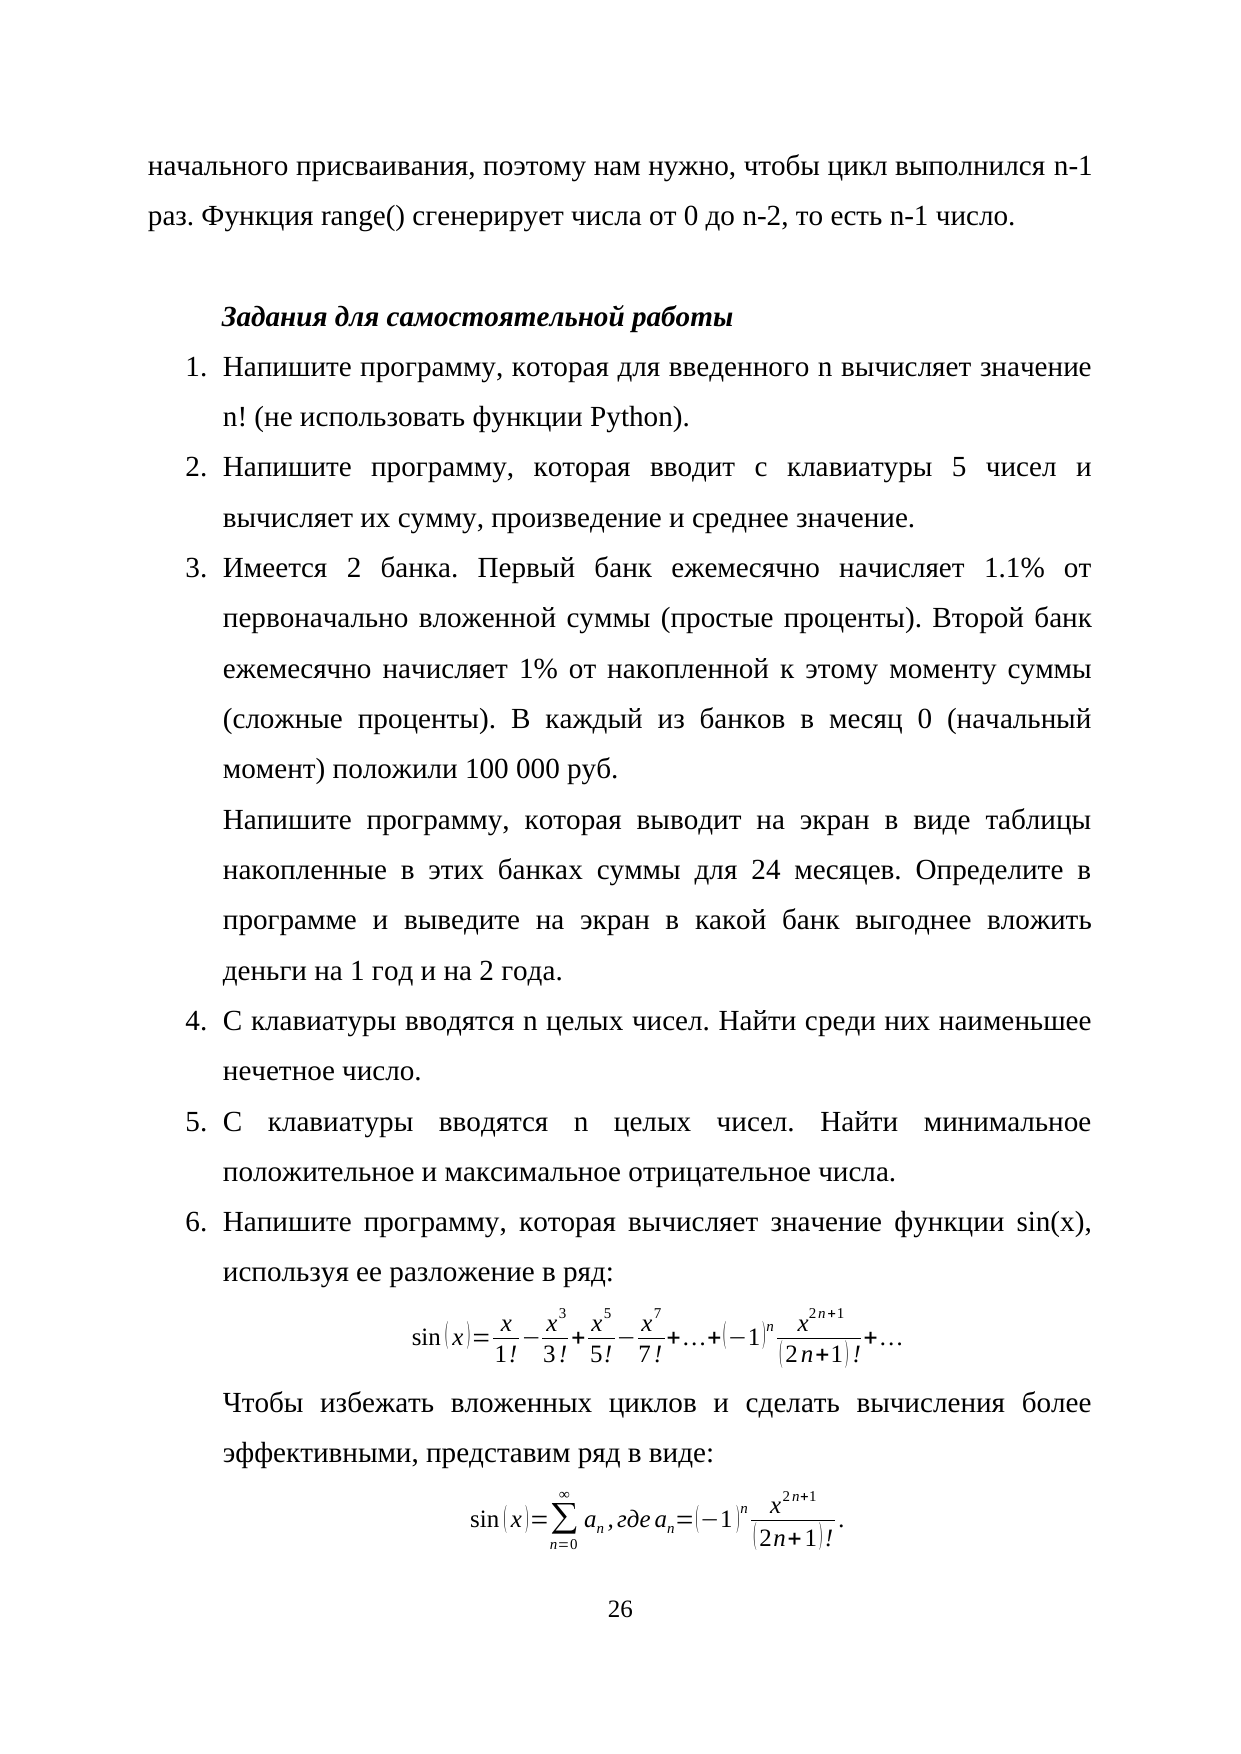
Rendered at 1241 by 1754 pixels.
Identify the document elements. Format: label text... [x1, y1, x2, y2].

list С клавиатуры вводятся n целых чисел. Найти минимальное положительное и максимальное отрицательное числа. [185, 1104, 1092, 1187]
text Напишите программу, которая выводит на экран в виде таблицы накопленные в этих банках суммы для 24 месяцев. Определите в программе и выведите на экран в какой банк выгоднее вложить деньги на 1 год и на 2 года. [223, 802, 1092, 986]
list Напишите программу, которая вводит с клавиатуры 5 чисел и вычисляет их сумму, произведение и среднее значение. [185, 449, 1092, 533]
list С клавиатуры вводятся n целых чисел. Найти среди них наименьшее нечетное число. [185, 1003, 1092, 1087]
text Чтобы избежать вложенных циклов и сделать вычисления более эффективными, представим ряд в виде: [223, 1385, 1092, 1469]
list Напишите программу, которая для введенного n вычисляет значение n! (не использовать функции Python). [185, 349, 1092, 433]
text Задания для самостоятельной работы [148, 299, 1092, 332]
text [148, 148, 1092, 232]
list Напишите программу, которая вычисляет значение функции sin(x), используя ее разложение в ряд: [185, 1204, 1092, 1288]
list Имеется 2 банка. Первый банк ежемесячно начисляет 1.1% от первоначально вложенной суммы (простые проценты). Второй банк ежемесячно начисляет 1% от накопленной к этому моменту суммы (сложные проценты). В каждый из банков в месяц 0 (начальный момент) положили 100 000 руб. [185, 550, 1092, 785]
